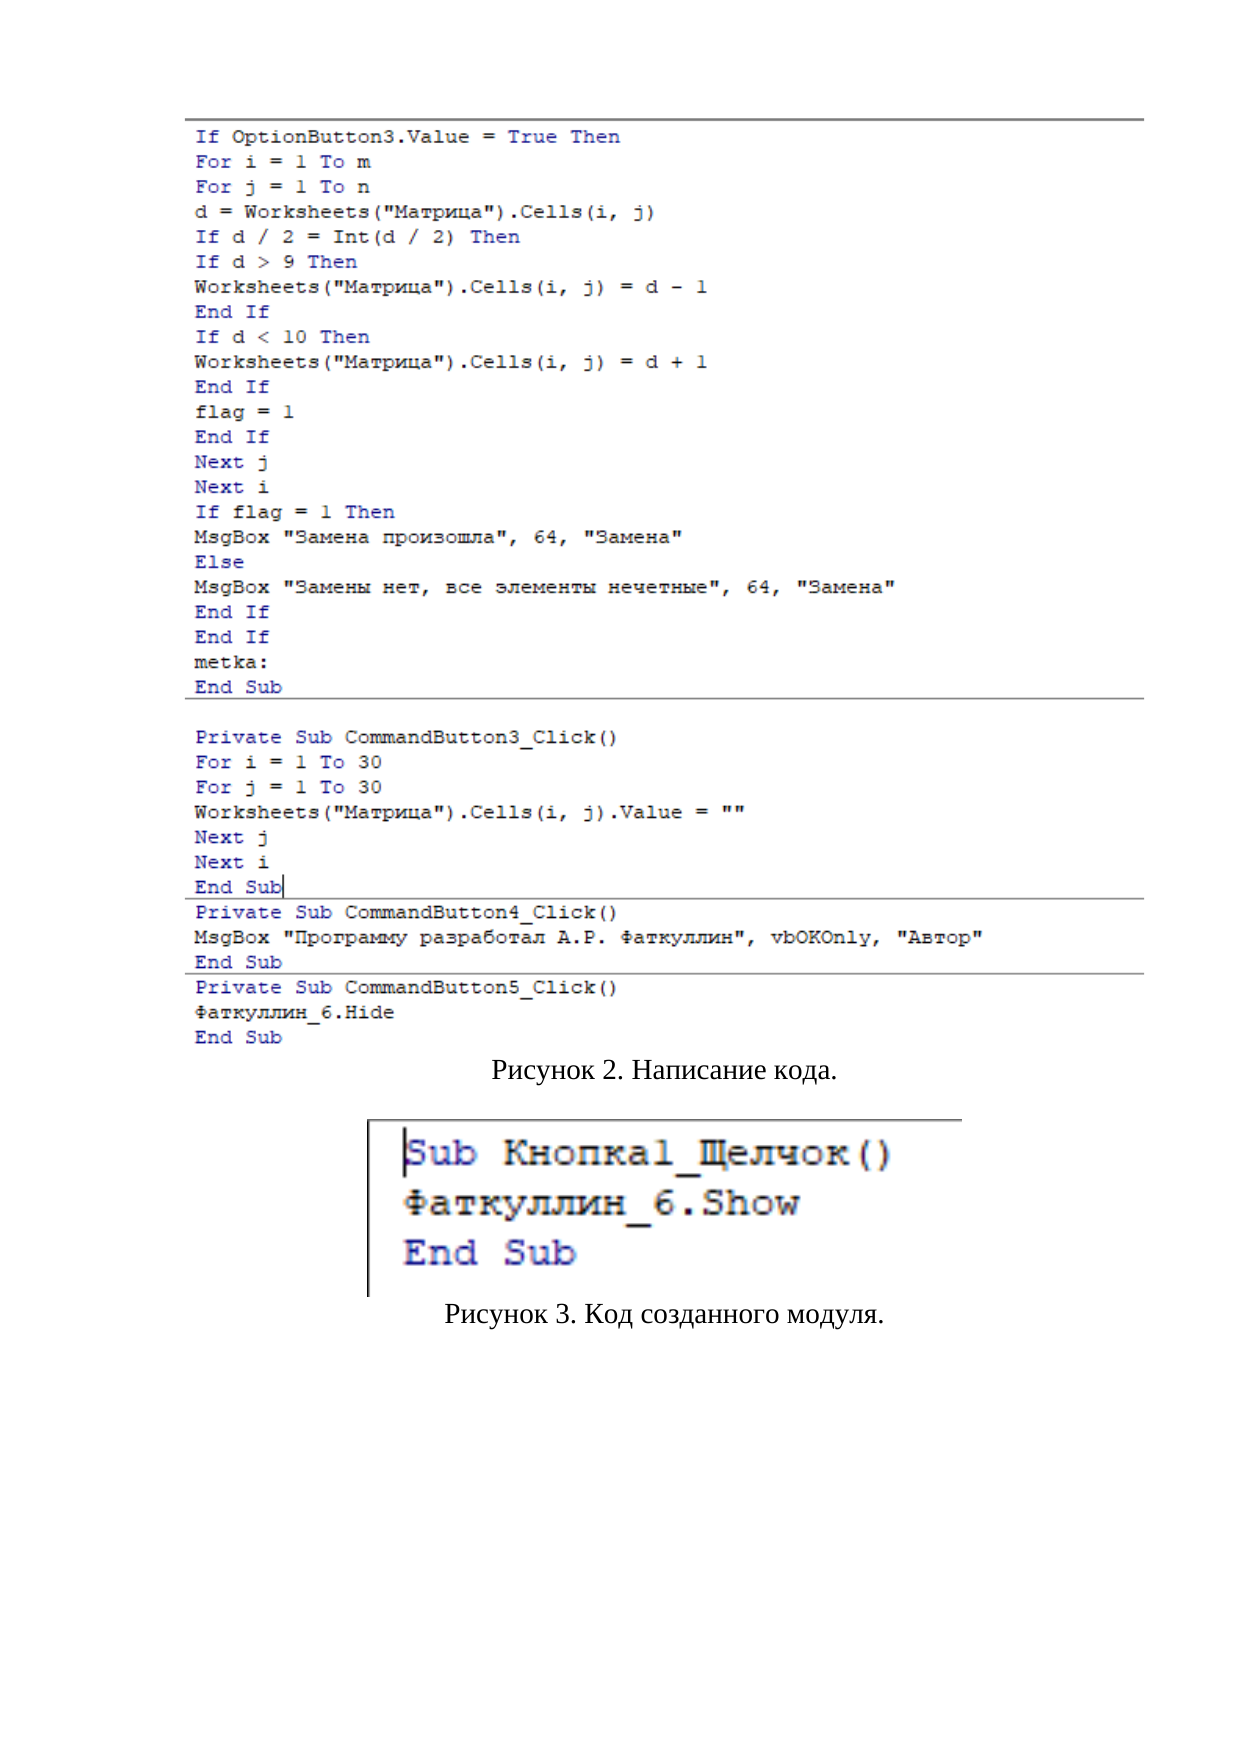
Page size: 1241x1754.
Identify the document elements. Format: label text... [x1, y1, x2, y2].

text Рисунок 3. Код созданного модуля. [177, 1296, 1152, 1330]
picture [184, 118, 1145, 1053]
picture [367, 1119, 962, 1297]
text Рисунок 2. Написание кода. [177, 1052, 1152, 1086]
